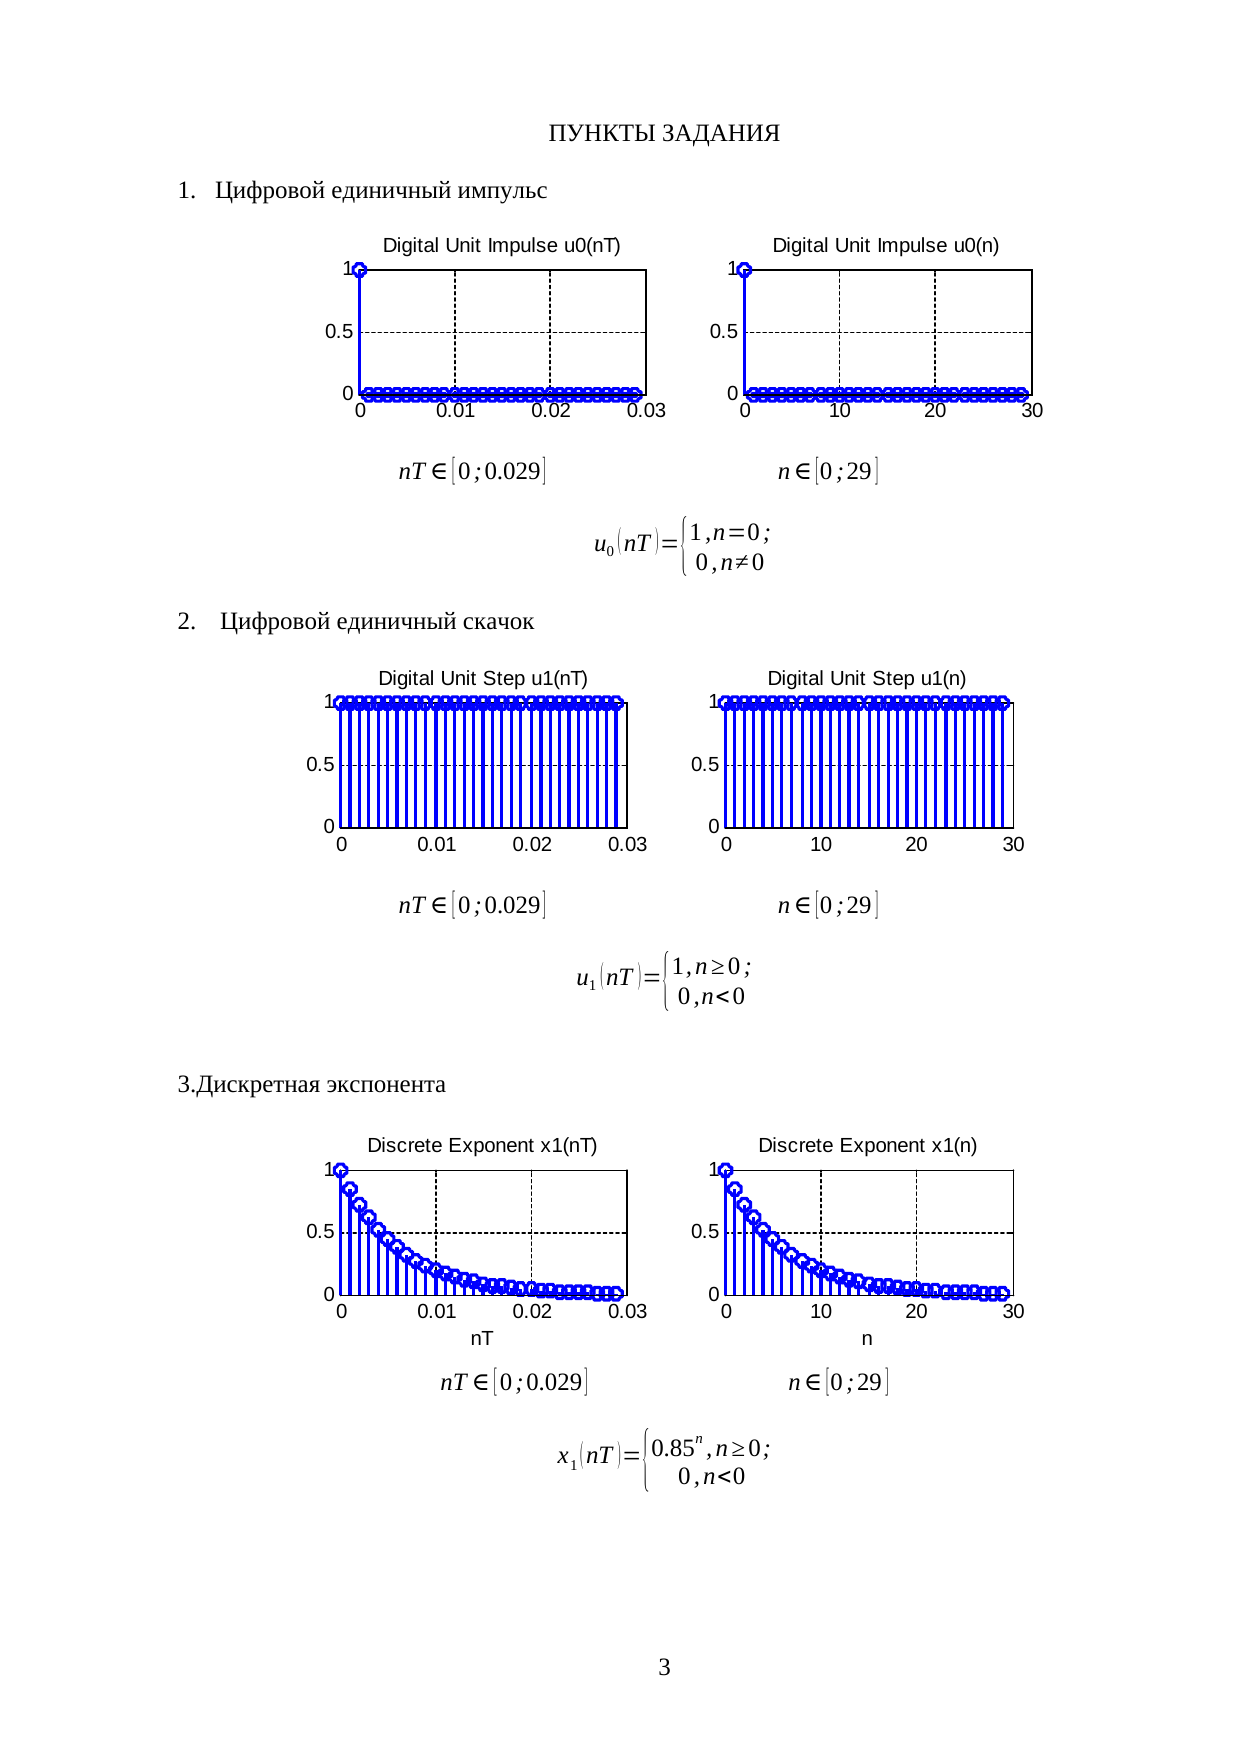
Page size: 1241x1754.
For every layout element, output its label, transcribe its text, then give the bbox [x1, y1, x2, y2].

text ПУНКТЫ ЗАДАНИЯ [177, 118, 1152, 147]
list Цифровой единичный скачок [177, 606, 1152, 635]
text 3.Дискретная экспонента [177, 1069, 1152, 1098]
list Цифровой единичный импульс [177, 176, 1152, 204]
